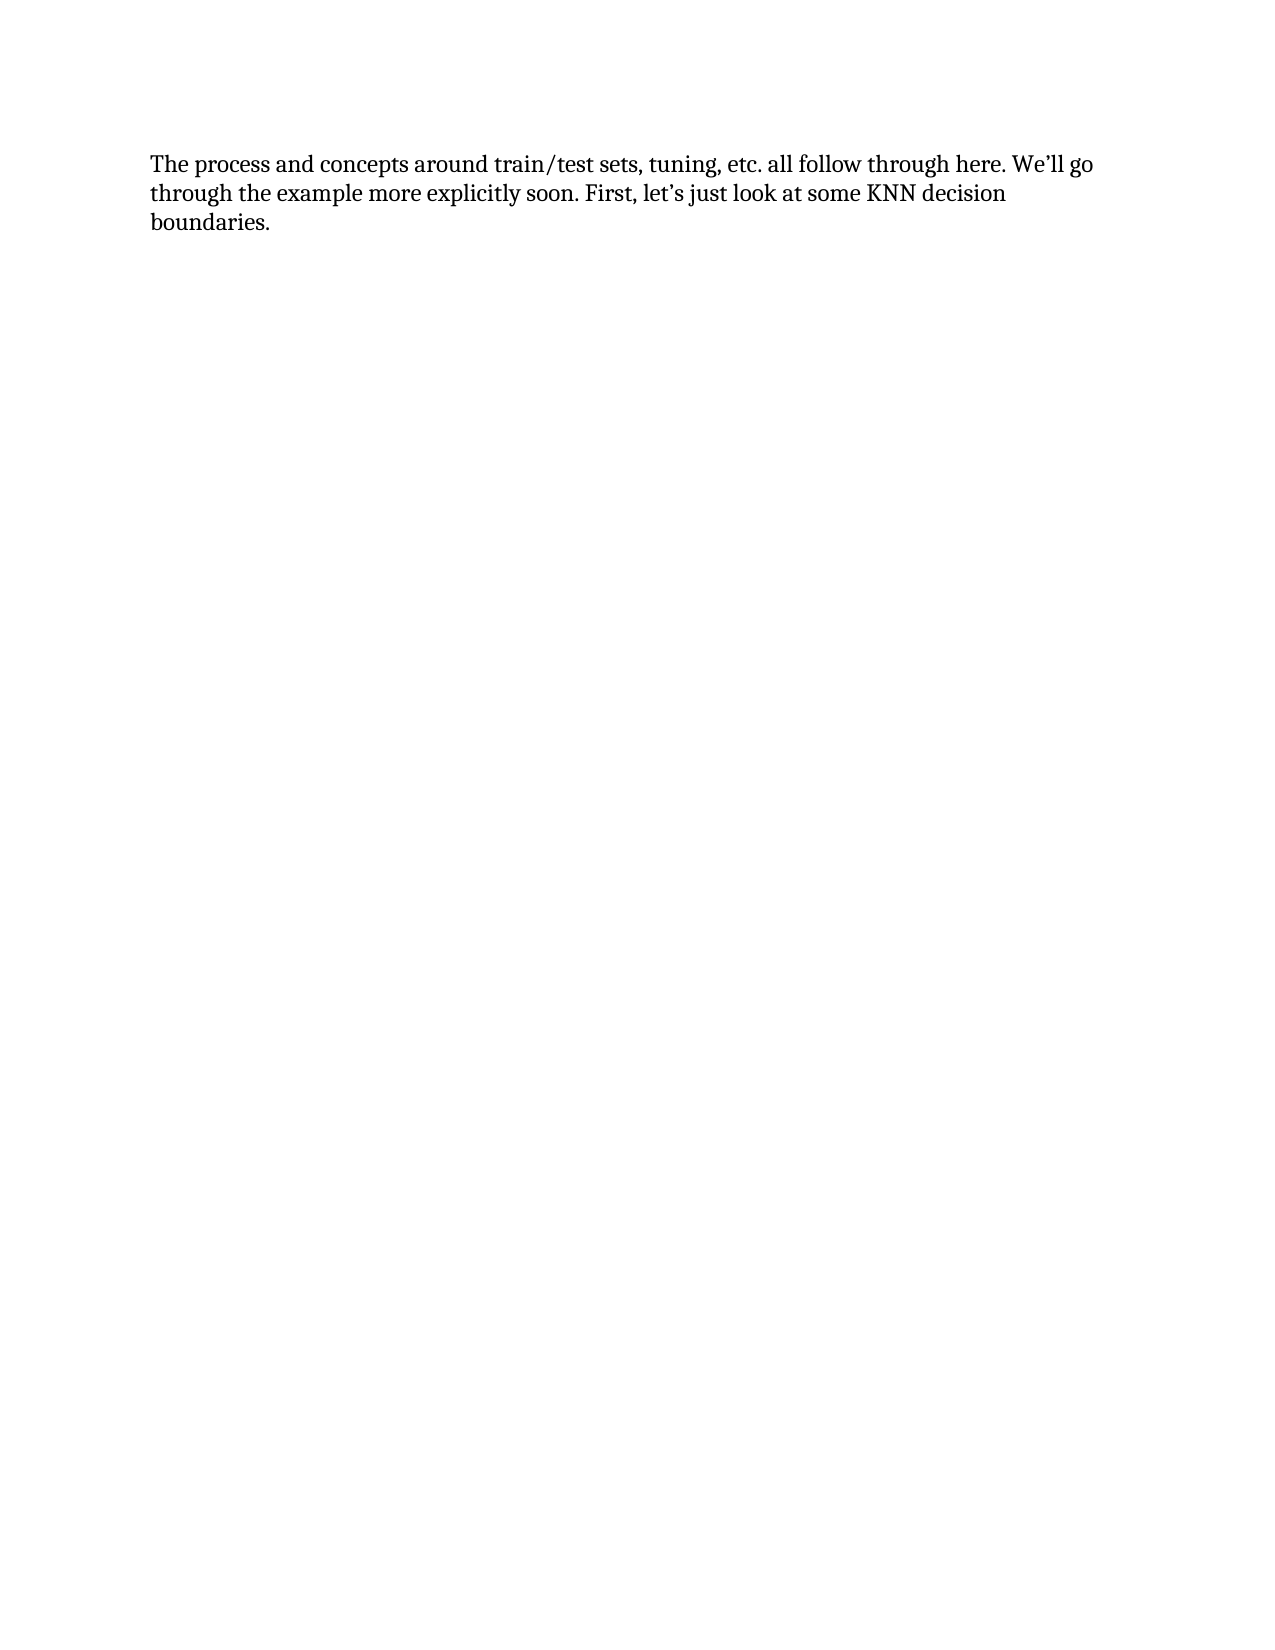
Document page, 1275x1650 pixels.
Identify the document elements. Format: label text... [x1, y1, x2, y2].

text The process and concepts around train/test sets, tuning, etc. all follow through here. We’ll go through the example more explicitly soon. First, let’s just look at some KNN decision boundaries. [150, 150, 1125, 236]
